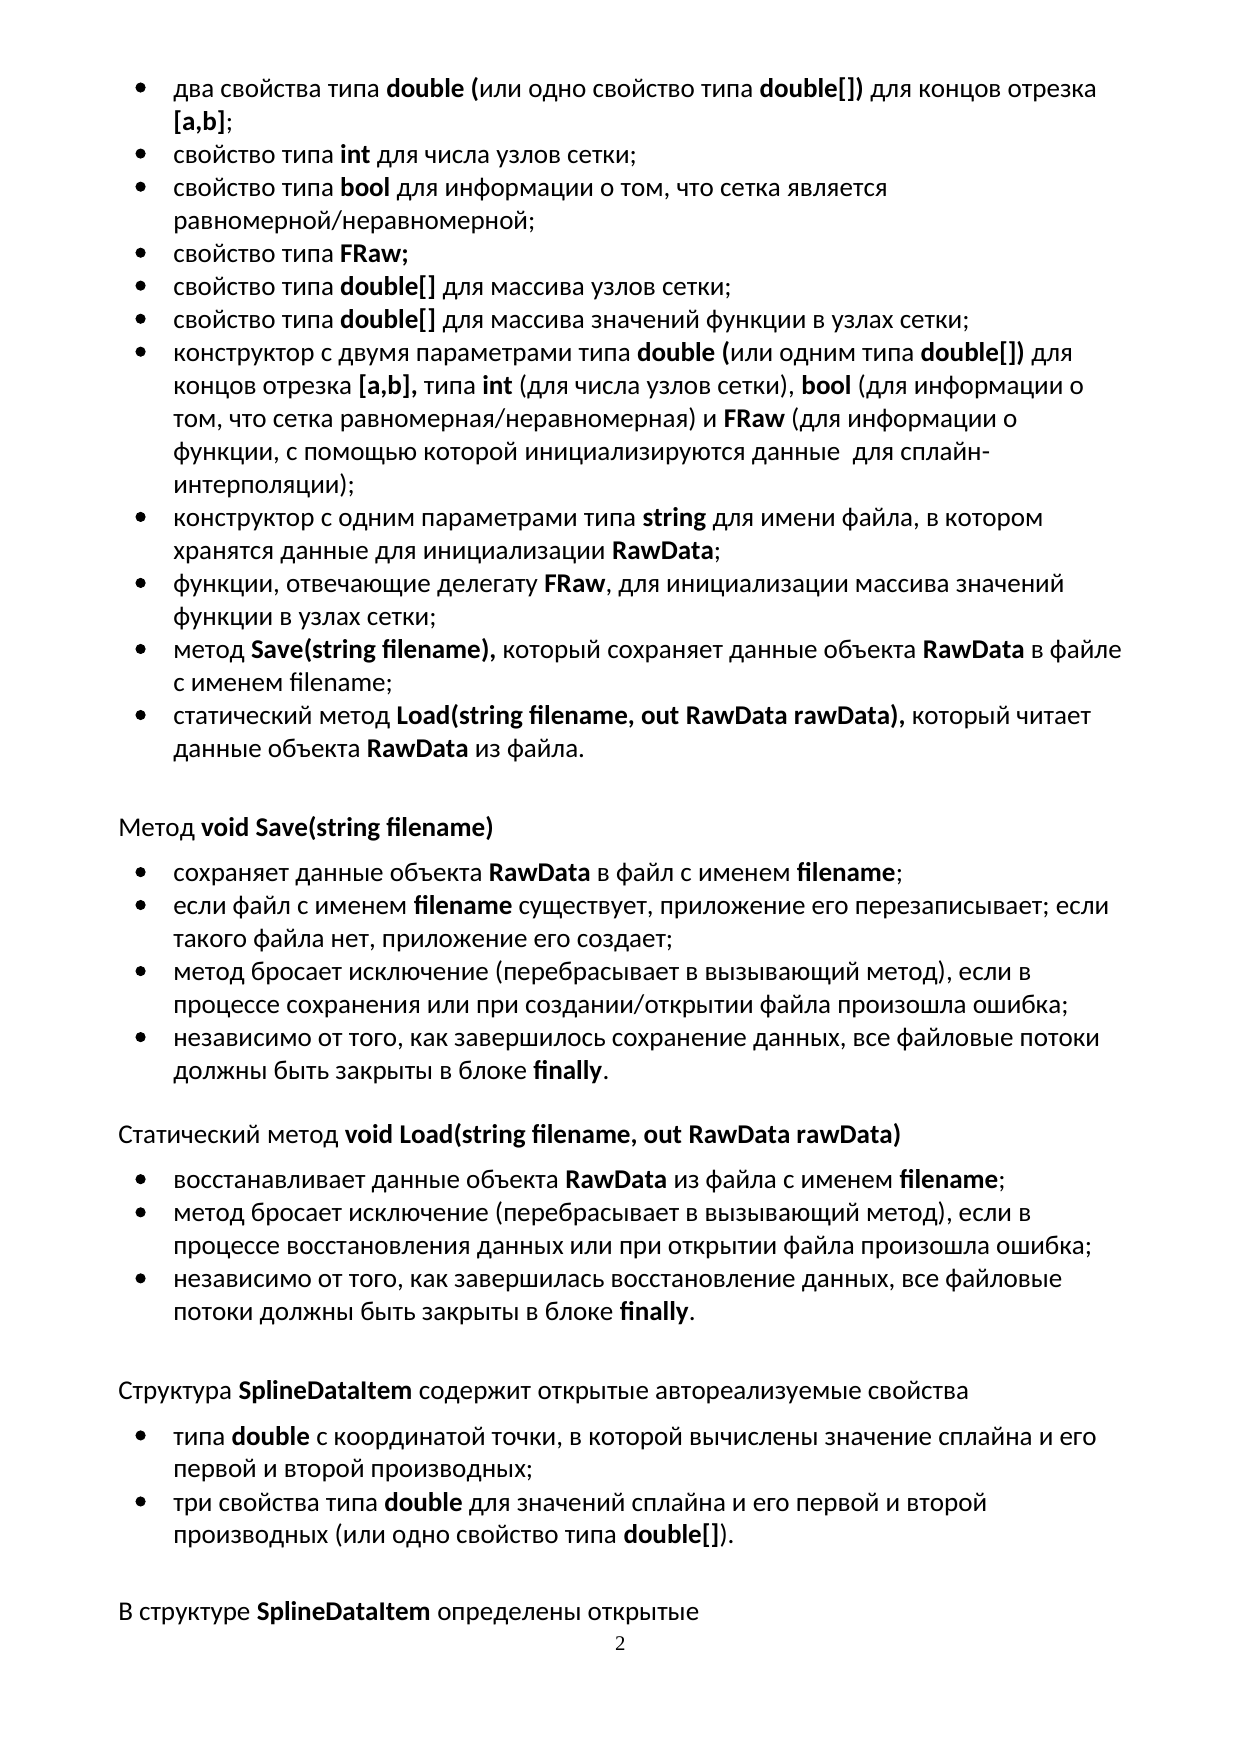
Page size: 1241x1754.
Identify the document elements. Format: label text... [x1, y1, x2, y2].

text сохраняет данные объекта RawData в файл с именем filename; [136, 855, 1122, 888]
text два свойства типа double (или одно свойство типа double[]) для концов отрезка [a,b]; [136, 71, 1122, 137]
text Метод void Save(string filename) [118, 810, 1122, 843]
text три свойства типа double для значений сплайна и его первой и второй производных (или одно свойство типа double[]). [136, 1485, 1122, 1551]
text независимо от того, как завершилась восстановление данных, все файловые потоки должны быть закрыты в блоке finally. [136, 1262, 1122, 1328]
text свойство типа FRaw; [136, 236, 1122, 269]
text статический метод Load(string filename, out RawData rawData), который читает данные объекта RawData из файла. [136, 698, 1122, 764]
text независимо от того, как завершилось сохранение данных, все файловые потоки должны быть закрыты в блоке finally. [136, 1020, 1122, 1086]
text свойство типа double[] для массива значений функции в узлах сетки; [136, 302, 1122, 335]
text типа double с координатой точки, в которой вычислены значение сплайна и его первой и второй производных; [136, 1419, 1122, 1485]
text конструктор c двумя параметрами типа double (или одним типа double[]) для концов отрезка [a,b], типа int (для числа узлов сетки), bool (для информации о том, что сетка равномерная/неравномерная) и FRaw (для информации о функции, с помощью которой инициализируются данные для сплайн-интерполяции); [136, 335, 1122, 500]
text свойство типа bool для информации о том, что сетка является равномерной/неравномерной; [136, 170, 1122, 236]
text функции, отвечающие делегату FRaw, для инициализации массива значений функции в узлах сетки; [136, 566, 1122, 632]
text В структуре SplineDataItem определены открытые [118, 1594, 1122, 1627]
text свойство типа double[] для массива узлов сетки; [136, 269, 1122, 302]
text конструктор c одним параметрами типа string для имени файла, в котором хранятся данные для инициализации RawData; [136, 500, 1122, 566]
text свойство типа int для числа узлов сетки; [136, 137, 1122, 170]
text метод бросает исключение (перебрасывает в вызывающий метод), если в процессе восстановления данных или при открытии файла произошла ошибка; [136, 1196, 1122, 1262]
text если файл с именем filename существует, приложение его перезаписывает; если такого файла нет, приложение его создает; [136, 888, 1122, 954]
text метод Save(string filename), который сохраняет данные объекта RawData в файле с именем filename; [136, 632, 1122, 698]
text восстанавливает данные объекта RawData из файла с именем filename; [136, 1162, 1122, 1196]
text Статический метод void Load(string filename, out RawData rawData) [118, 1117, 1122, 1150]
text метод бросает исключение (перебрасывает в вызывающий метод), если в процессе сохранения или при создании/открытии файла произошла ошибка; [136, 954, 1122, 1020]
text Структура SplineDataItem содержит открытые автореализуемые свойства [118, 1373, 1122, 1406]
